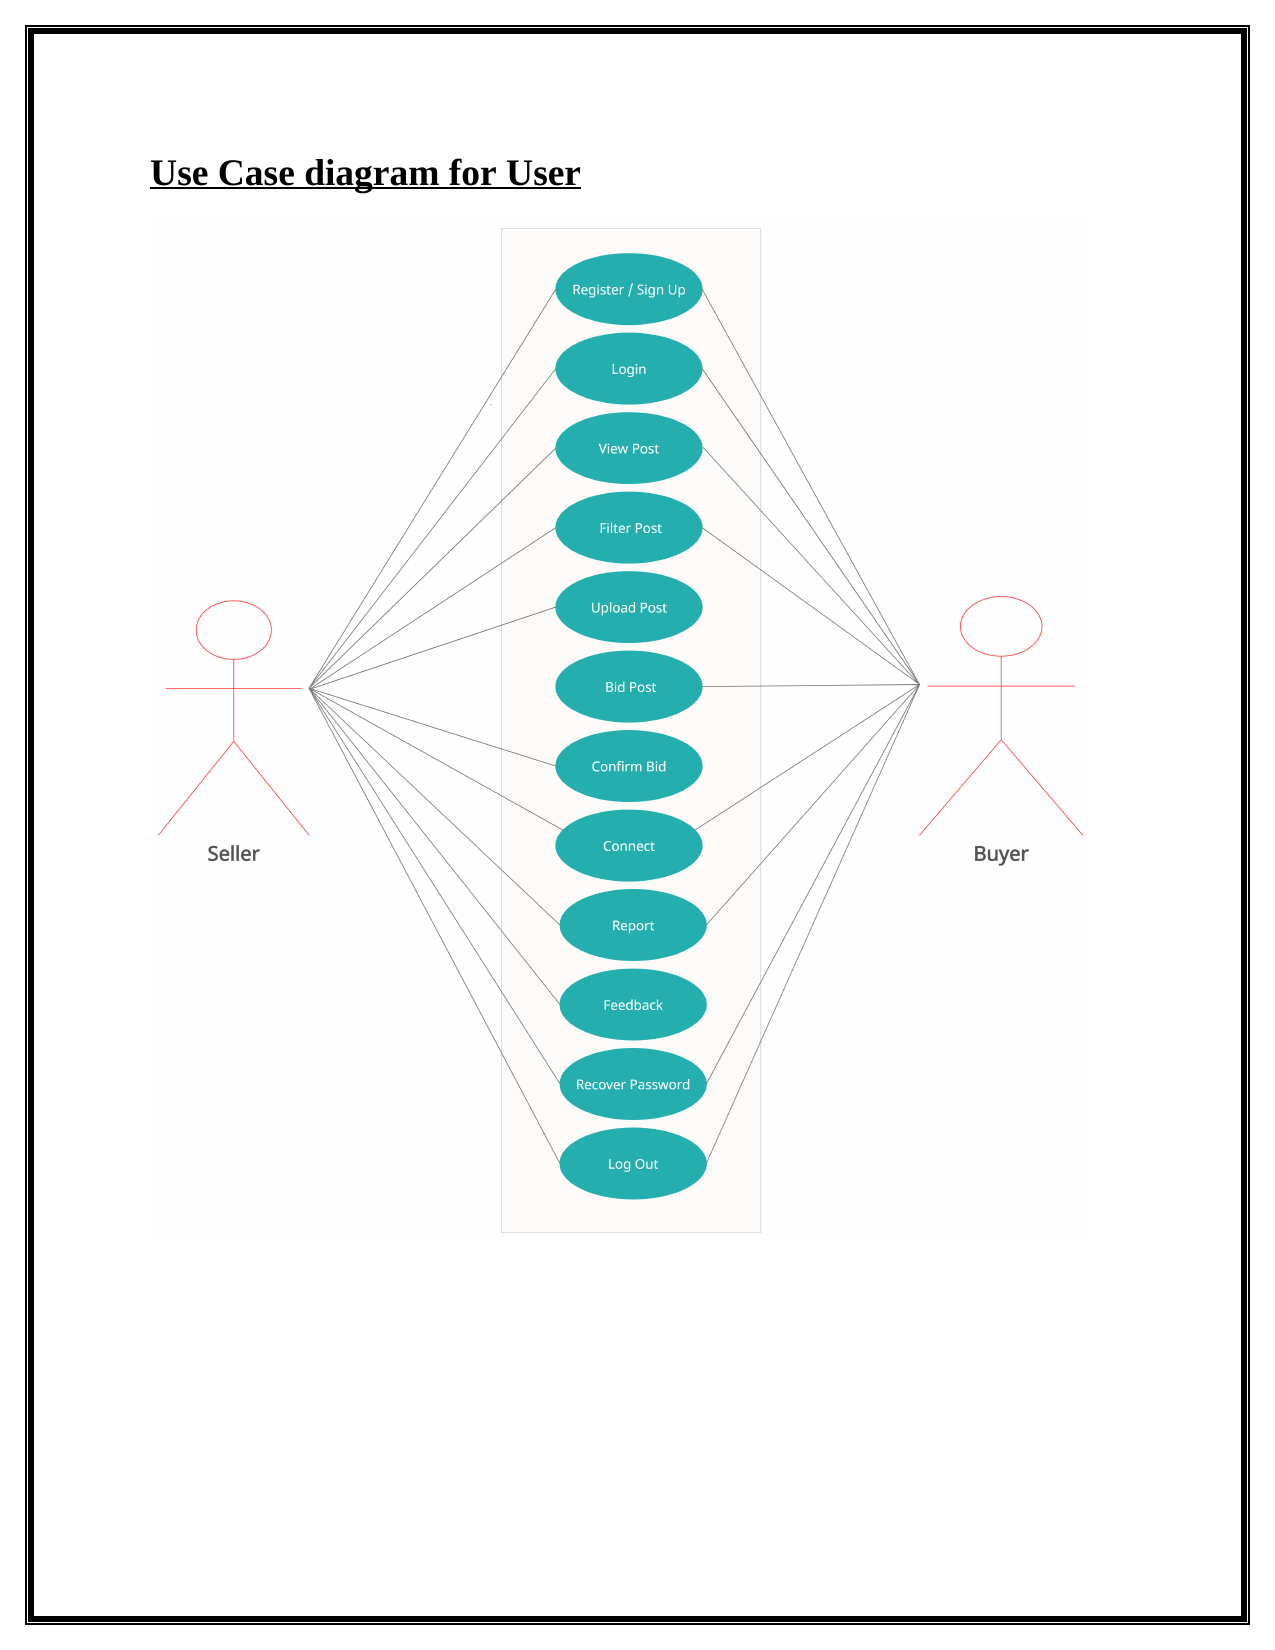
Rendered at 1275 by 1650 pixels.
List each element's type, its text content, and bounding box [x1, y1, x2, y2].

text Use Case diagram for User [150, 150, 1125, 193]
picture [150, 220, 1091, 1241]
